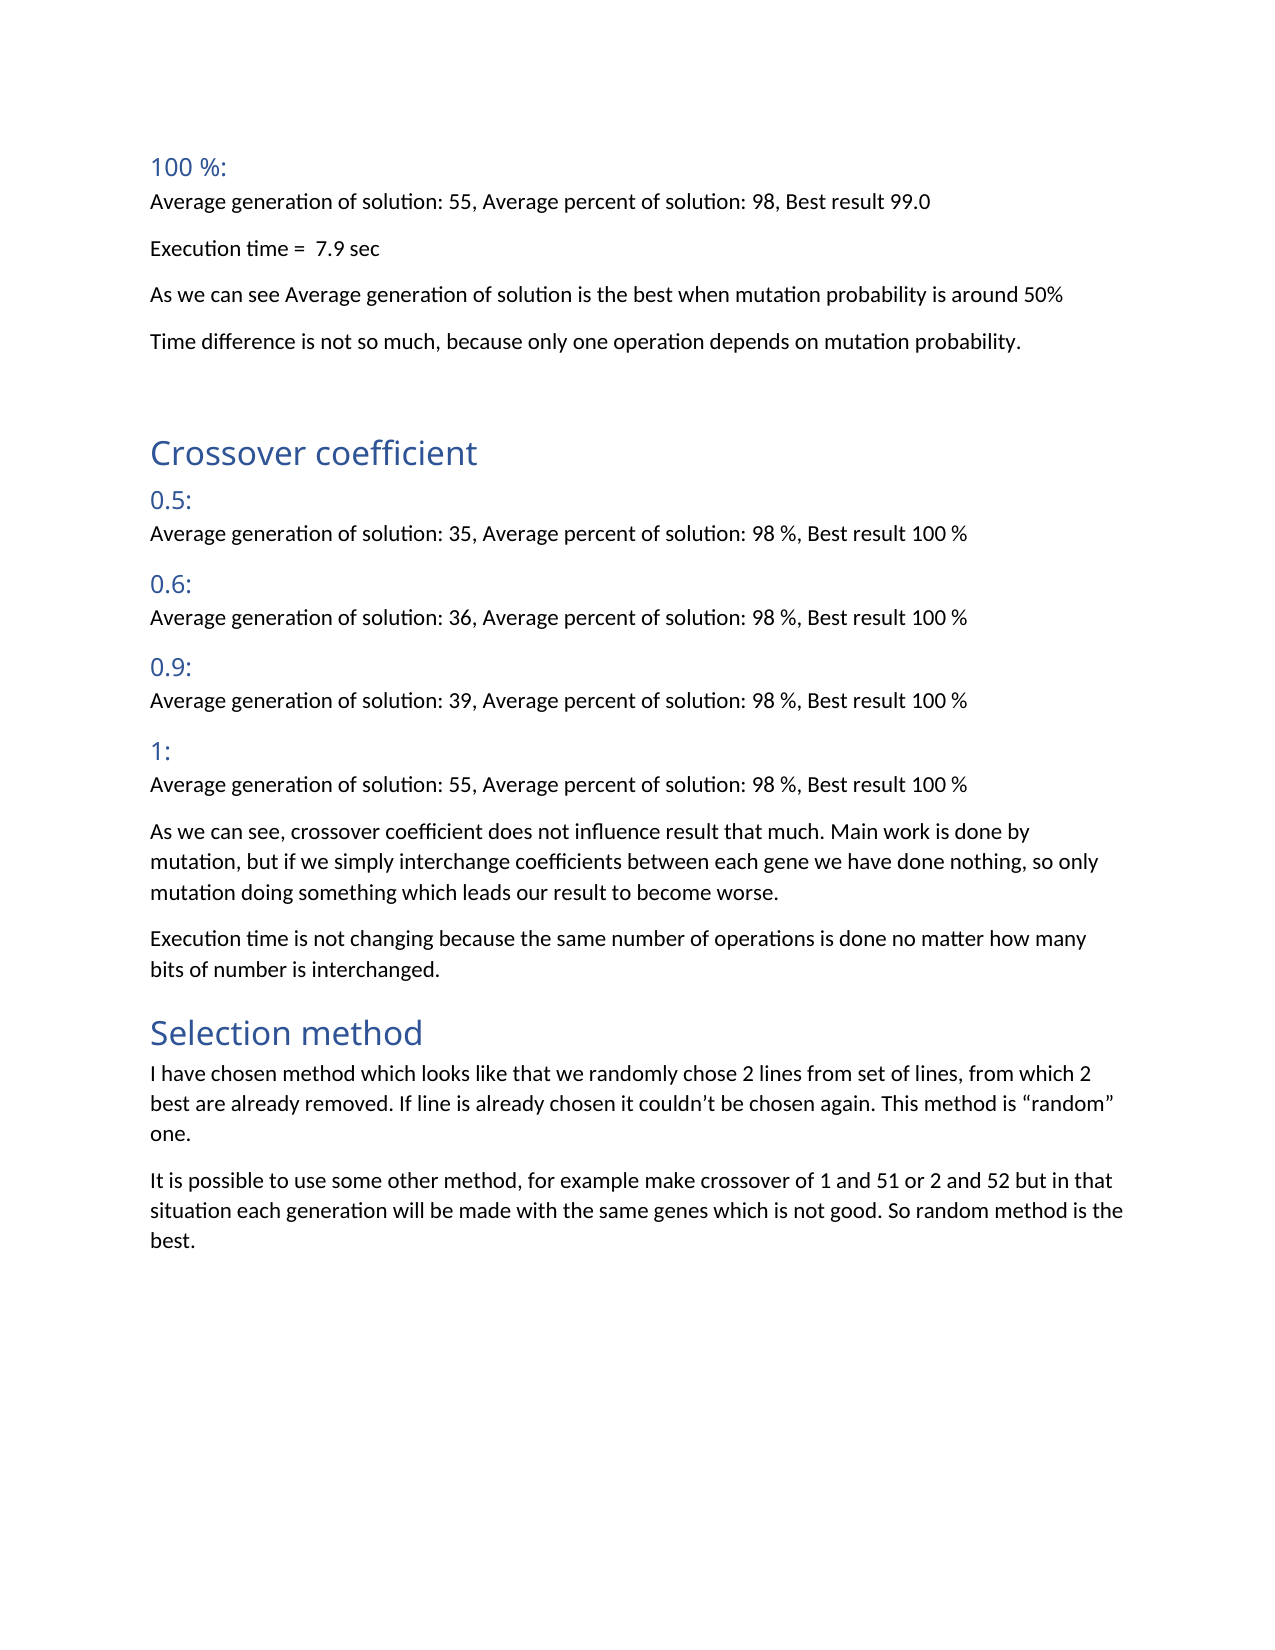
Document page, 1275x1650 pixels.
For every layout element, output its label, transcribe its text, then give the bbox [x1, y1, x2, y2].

text It is possible to use some other method, for example make crossover of 1 and 51 or 2 and 52 but in that situation each generation will be made with the same genes which is not good. So random method is the best. [150, 1166, 1125, 1254]
subtitle 0.6: [150, 566, 1125, 600]
text As we can see Average generation of solution is the best when mutation probability is around 50% [150, 281, 1125, 308]
subtitle Selection method [150, 1010, 1125, 1055]
subtitle 0.5: [150, 483, 1125, 517]
text Execution time = 7.9 sec [150, 234, 1125, 262]
subtitle Crossover coefficient [150, 429, 1125, 475]
text Time difference is not so much, because only one operation depends on mutation probability. [150, 327, 1125, 355]
subtitle 0.9: [150, 650, 1125, 684]
text Average generation of solution: 36, Average percent of solution: 98 %, Best result 100 % [150, 603, 1125, 631]
text Average generation of solution: 55, Average percent of solution: 98 %, Best result 100 % [150, 770, 1125, 798]
text Average generation of solution: 39, Average percent of solution: 98 %, Best result 100 % [150, 687, 1125, 715]
text Execution time is not changing because the same number of operations is done no matter how many bits of number is interchanged. [150, 924, 1125, 983]
text I have chosen method which looks like that we randomly chose 2 lines from set of lines, from which 2 best are already removed. If line is already chosen it couldn’t be chosen again. This method is “random” one. [150, 1059, 1125, 1147]
subtitle 100 %: [150, 150, 1125, 184]
text Average generation of solution: 35, Average percent of solution: 98 %, Best result 100 % [150, 519, 1125, 547]
text As we can see, crossover coefficient does not influence result that much. Main work is done by mutation, but if we simply interchange coefficients between each gene we have done nothing, so only mutation doing something which leads our result to become worse. [150, 817, 1125, 906]
text Average generation of solution: 55, Average percent of solution: 98, Best result 99.0 [150, 187, 1125, 215]
subtitle 1: [150, 733, 1125, 768]
